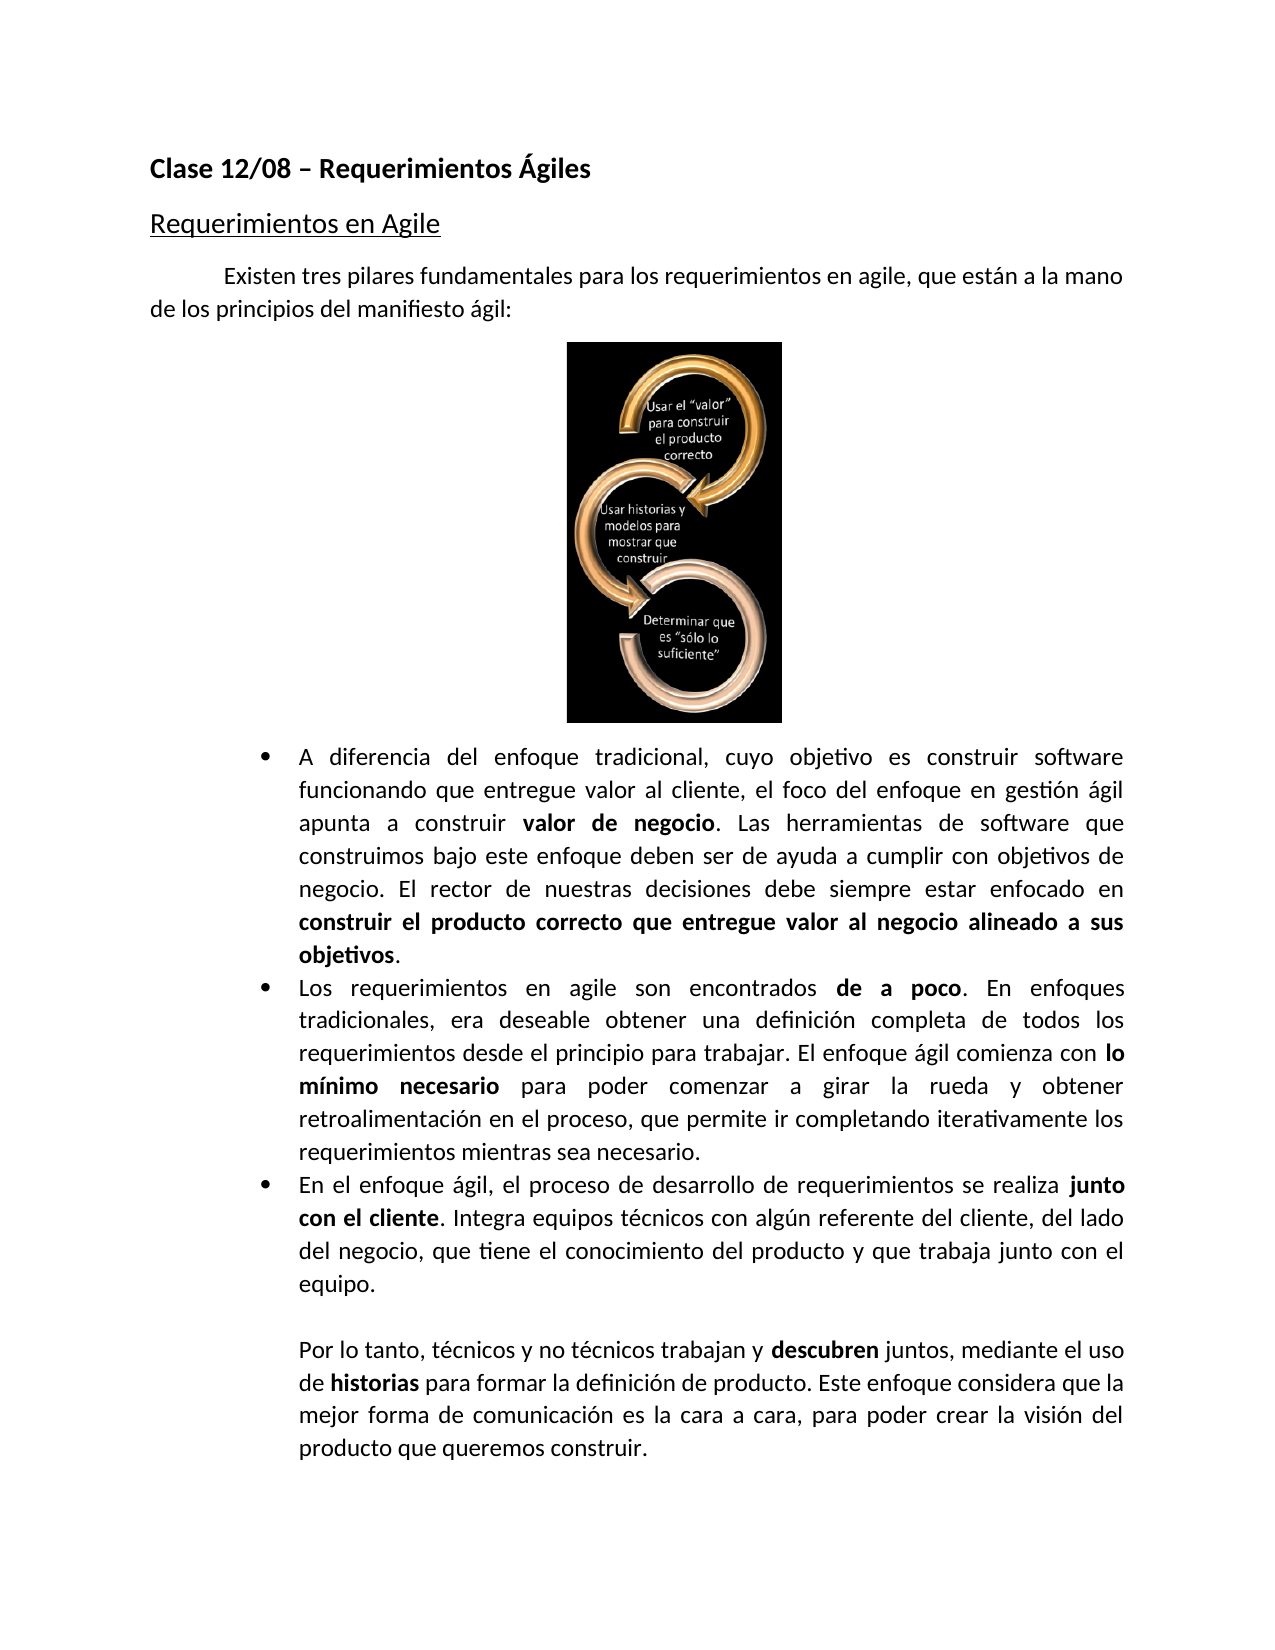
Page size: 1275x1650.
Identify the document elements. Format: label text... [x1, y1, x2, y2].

list Los requerimientos en agile son encontrados de a poco. En enfoques tradicionales, era deseable obtener una definición completa de todos los requerimientos desde el principio para trabajar. El enfoque ágil comienza con lo mínimo necesario para poder comenzar a girar la rueda y obtener retroalimentación en el proceso, que permite ir completando iterativamente los requerimientos mientras sea necesario. [261, 972, 1125, 1167]
list En el enfoque ágil, el proceso de desarrollo de requerimientos se realiza junto con el cliente. Integra equipos técnicos con algún referente del cliente, del lado del negocio, que tiene el conocimiento del producto y que trabaja junto con el equipo. [261, 1169, 1125, 1298]
text Requerimientos en Agile [150, 205, 1125, 241]
picture [566, 342, 782, 723]
text Existen tres pilares fundamentales para los requerimientos en agile, que están a la mano de los principios del manifiesto ágil: [150, 260, 1125, 324]
text Clase 12/08 – Requerimientos Ágiles [150, 150, 1125, 186]
list A diferencia del enfoque tradicional, cuyo objetivo es construir software funcionando que entregue valor al cliente, el foco del enfoque en gestión ágil apunta a construir valor de negocio. Las herramientas de software que construimos bajo este enfoque deben ser de ayuda a cumplir con objetivos de negocio. El rector de nuestras decisiones debe siempre estar enfocado en construir el producto correcto que entregue valor al negocio alineado a sus objetivos. [261, 741, 1125, 969]
list Por lo tanto, técnicos y no técnicos trabajan y descubren juntos, mediante el uso de historias para formar la definición de producto. Este enfoque considera que la mejor forma de comunicación es la cara a cara, para poder crear la visión del producto que queremos construir. [299, 1334, 1125, 1463]
